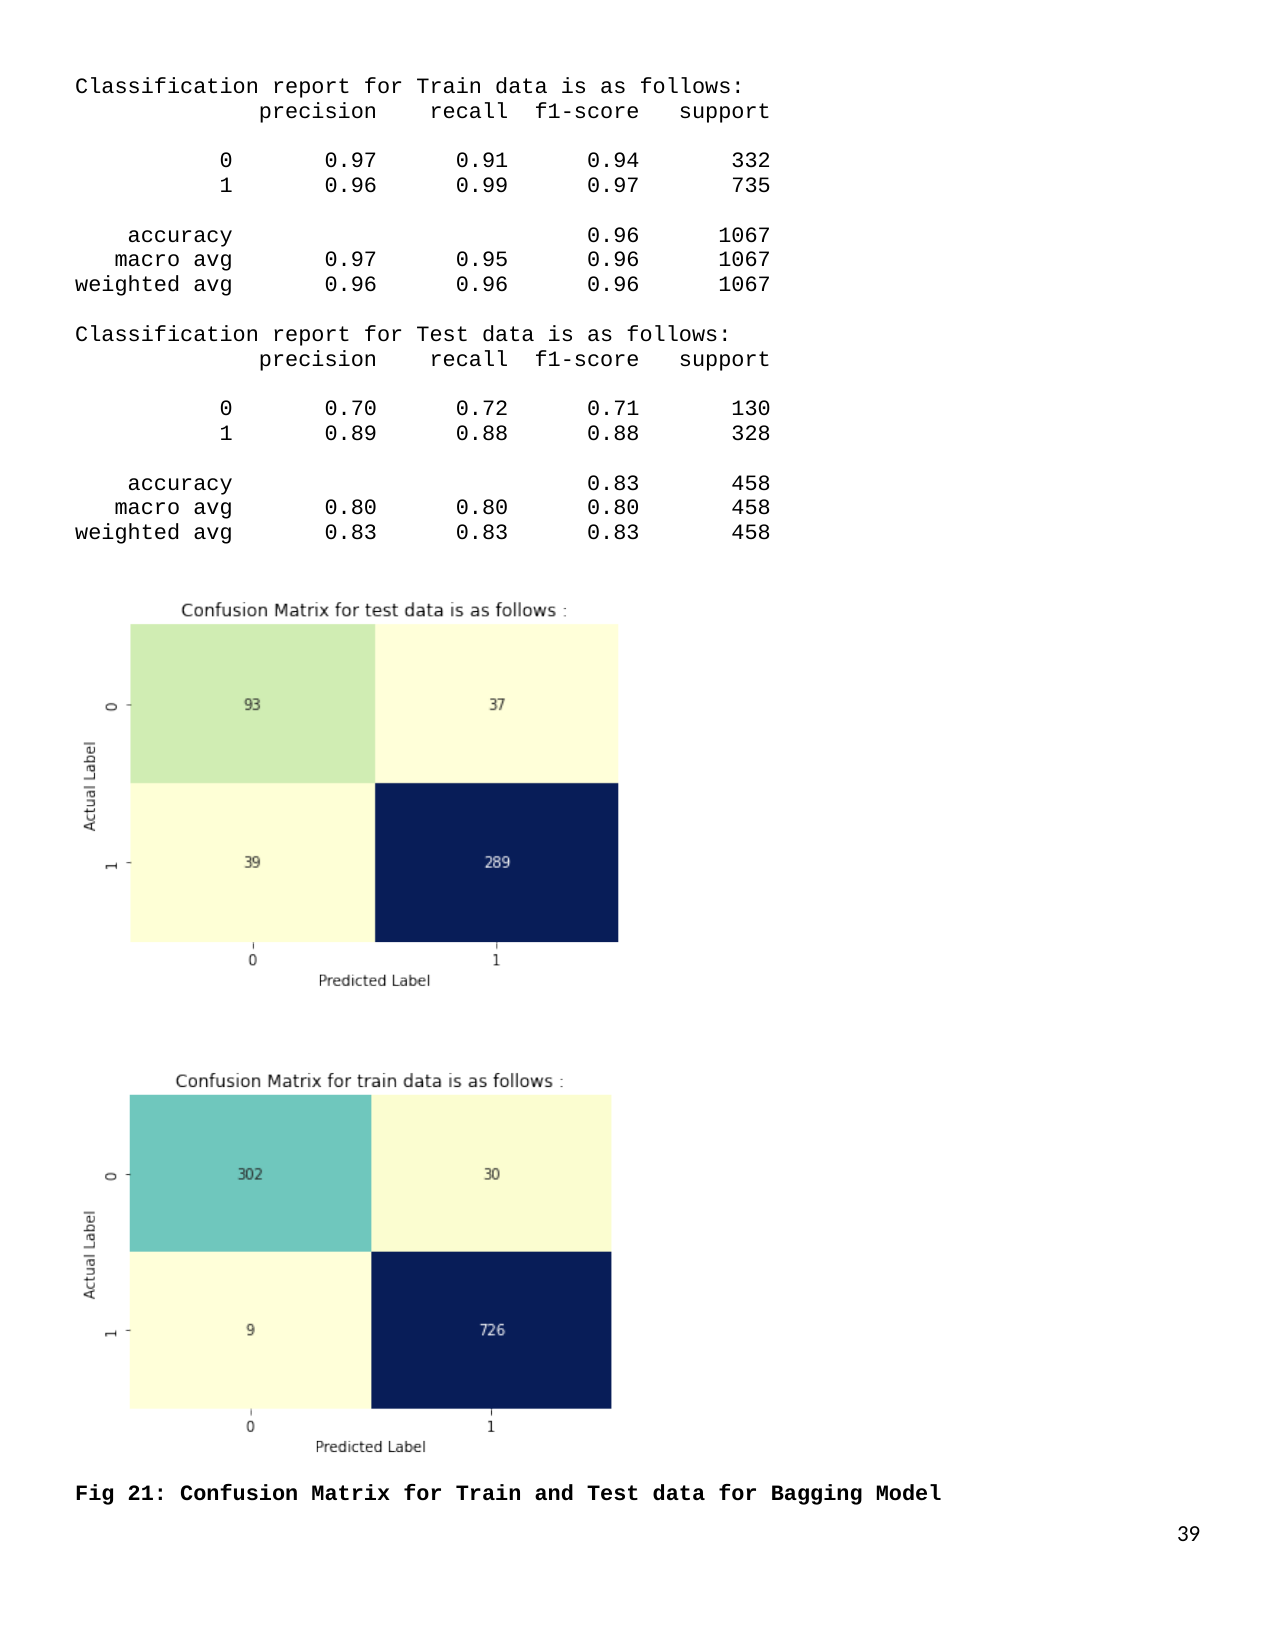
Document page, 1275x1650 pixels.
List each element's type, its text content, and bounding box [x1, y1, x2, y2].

text Classification report for Test data is as follows: [75, 323, 1200, 348]
text macro avg 0.80 0.80 0.80 458 [75, 496, 1200, 521]
text macro avg 0.97 0.95 0.96 1067 [75, 248, 1200, 273]
text weighted avg 0.96 0.96 0.96 1067 [75, 273, 1200, 298]
text 0 0.70 0.72 0.71 130 [75, 397, 1200, 422]
text weighted avg 0.83 0.83 0.83 458 [75, 521, 1200, 546]
picture [75, 592, 628, 998]
picture [75, 1063, 622, 1464]
text Fig 21: Confusion Matrix for Train and Test data for Bagging Model [75, 1482, 1200, 1507]
text 0 0.97 0.91 0.94 332 [75, 149, 1200, 174]
text precision recall f1-score support [75, 348, 1200, 372]
text 1 0.96 0.99 0.97 735 [75, 174, 1200, 199]
text 1 0.89 0.88 0.88 328 [75, 422, 1200, 447]
text precision recall f1-score support [75, 100, 1200, 124]
text Classification report for Train data is as follows: [75, 75, 1200, 100]
text accuracy 0.83 458 [75, 472, 1200, 496]
text accuracy 0.96 1067 [75, 224, 1200, 248]
